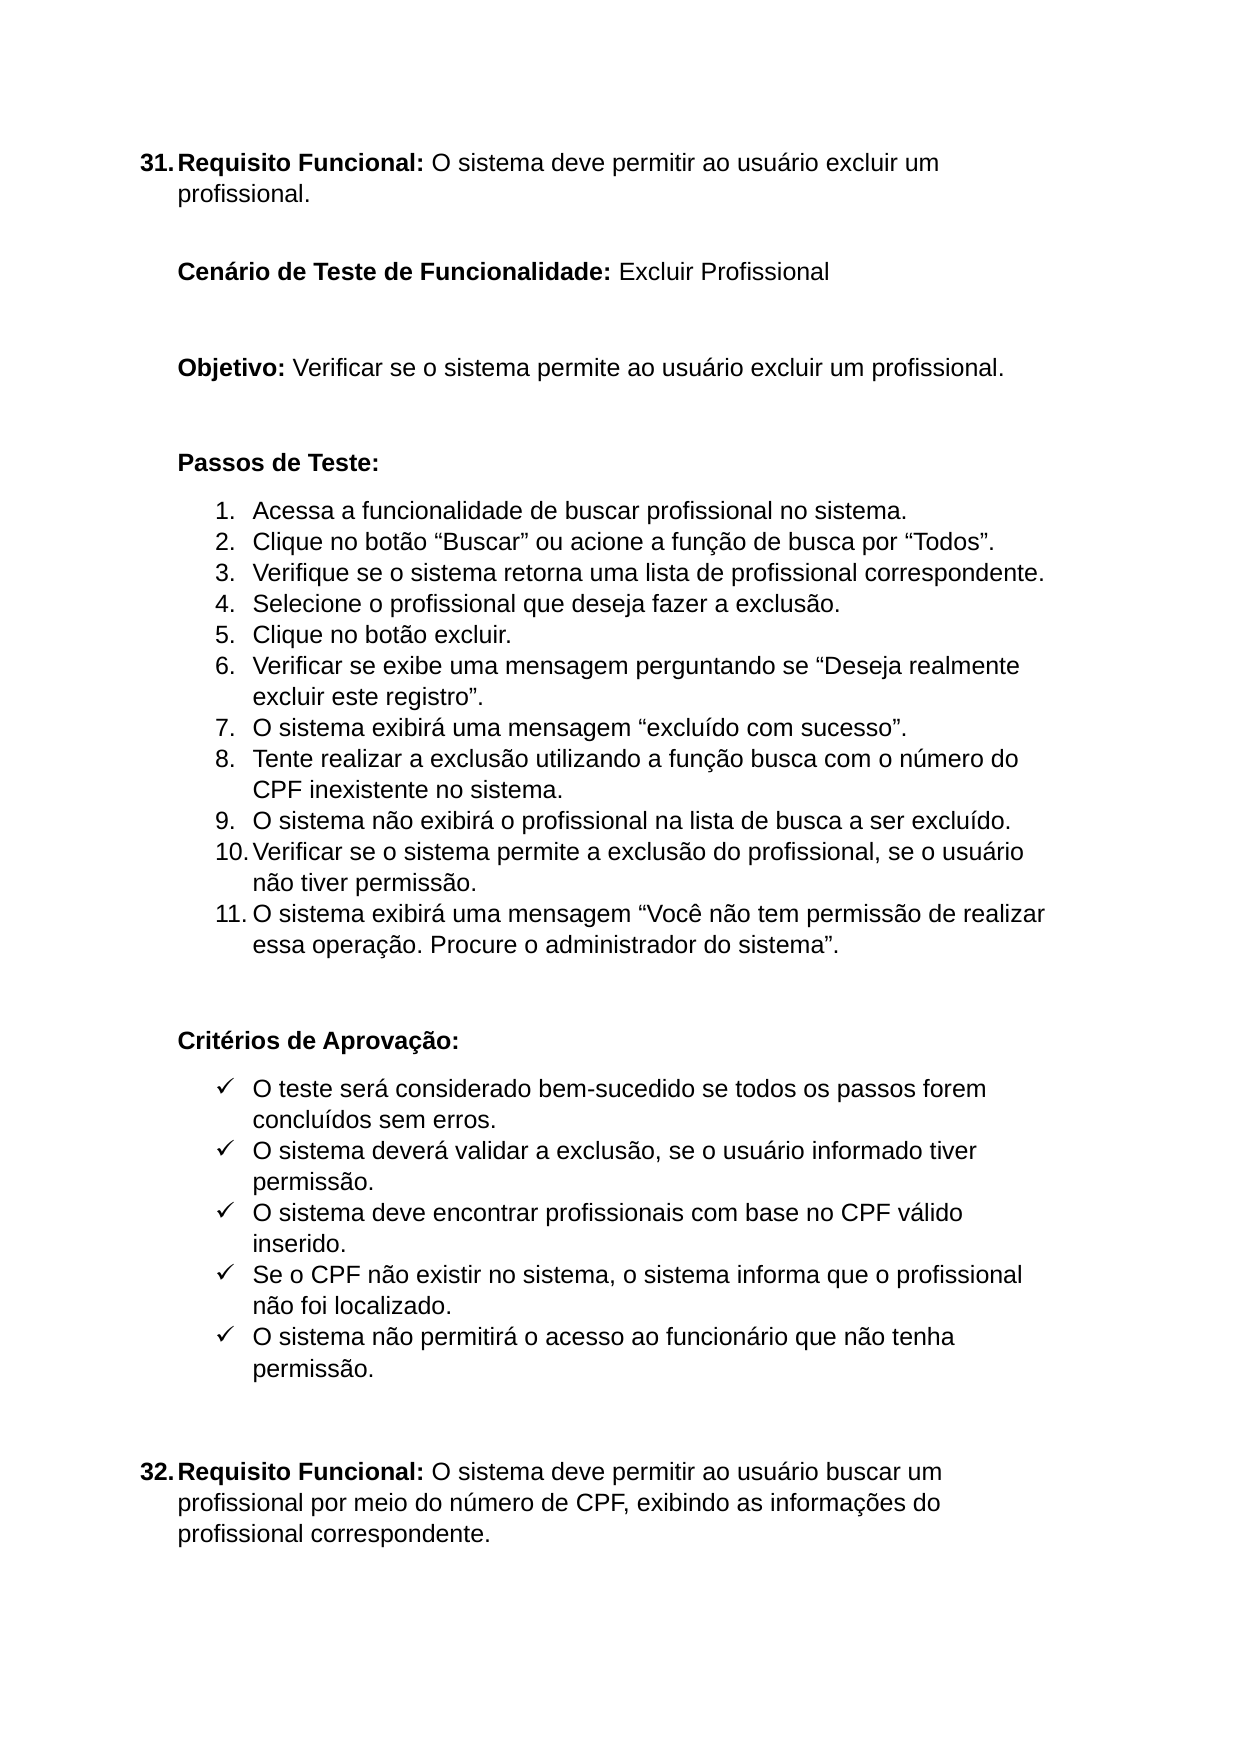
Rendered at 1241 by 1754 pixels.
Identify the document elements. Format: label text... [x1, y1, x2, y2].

list Verificar se o sistema permite a exclusão do profissional, se o usuário não tiver permissão. [215, 837, 1063, 897]
text Critérios de Aprovação: [177, 1026, 1063, 1055]
list Verificar se exibe uma mensagem perguntando se “Deseja realmente excluir este registro”. [215, 651, 1063, 711]
text Cenário de Teste de Funcionalidade: Excluir Profissional [177, 257, 1063, 286]
list Se o CPF não existir no sistema, o sistema informa que o profissional não foi localizado. [215, 1260, 1063, 1320]
list O sistema exibirá uma mensagem “excluído com sucesso”. [215, 713, 1063, 742]
list Clique no botão “Buscar” ou acione a função de busca por “Todos”. [215, 527, 1063, 556]
list O sistema exibirá uma mensagem “Você não tem permissão de realizar essa operação. Procure o administrador do sistema”. [215, 899, 1063, 959]
list O sistema não exibirá o profissional na lista de busca a ser excluído. [215, 806, 1063, 835]
list O sistema deve encontrar profissionais com base no CPF válido inserido. [215, 1198, 1063, 1258]
text Objetivo: Verificar se o sistema permite ao usuário excluir um profissional. [177, 353, 1063, 382]
subtitle Requisito Funcional: O sistema deve permitir ao usuário buscar um profissional por meio do número de CPF, exibindo as informações do profissional correspondente. [140, 1457, 1063, 1548]
list O teste será considerado bem-sucedido se todos os passos forem concluídos sem erros. [215, 1074, 1063, 1133]
list Clique no botão excluir. [215, 620, 1063, 649]
list O sistema não permitirá o acesso ao funcionário que não tenha permissão. [215, 1322, 1063, 1382]
list O sistema deverá validar a exclusão, se o usuário informado tiver permissão. [215, 1136, 1063, 1196]
list Selecione o profissional que deseja fazer a exclusão. [215, 589, 1063, 618]
text Passos de Teste: [177, 448, 1063, 477]
list Acessa a funcionalidade de buscar profissional no sistema. [215, 496, 1063, 525]
subtitle Requisito Funcional: O sistema deve permitir ao usuário excluir um profissional. [140, 148, 1063, 207]
list Verifique se o sistema retorna uma lista de profissional correspondente. [215, 558, 1063, 587]
list Tente realizar a exclusão utilizando a função busca com o número do CPF inexistente no sistema. [215, 744, 1063, 804]
